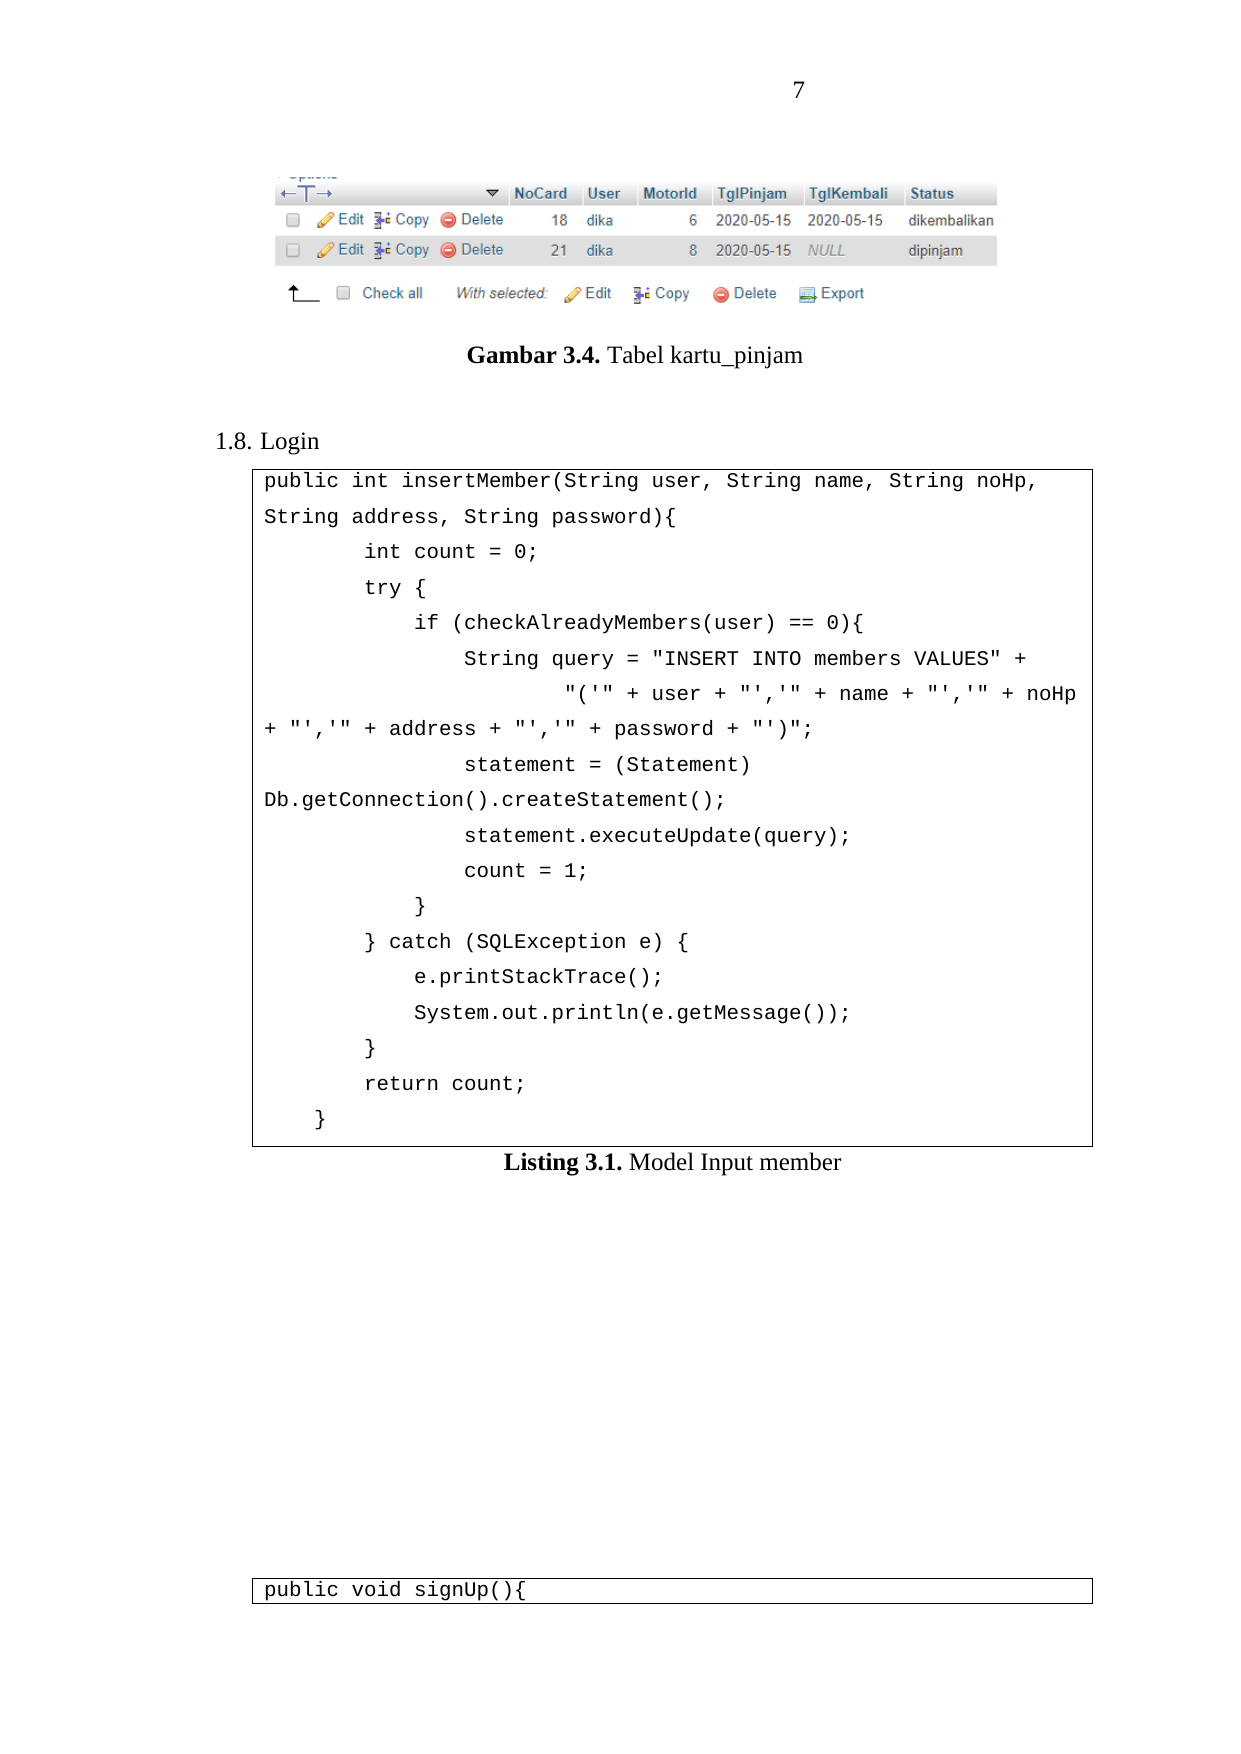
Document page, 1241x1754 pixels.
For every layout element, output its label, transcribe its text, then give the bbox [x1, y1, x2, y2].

picture [272, 177, 997, 326]
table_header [253, 1579, 1092, 1603]
list Login [215, 426, 1092, 455]
table_header public int insertMember(String user, String name, String noHp, String address, String password){ int count = 0; try { if (checkAlreadyMembers(user) == 0){ String query = "INSERT INTO members VALUES" + "('" + user + "','" + name + "','" + noHp + "','" + address + "','" + password + "')"; statement = (Statement) Db.getConnection().createStatement(); statement.executeUpdate(query); count = 1; } } catch (SQLException e) { e.printStackTrace(); System.out.println(e.getMessage()); } return count; } [253, 470, 1092, 1146]
text Listing 3.1. Model Input member [252, 1147, 1092, 1176]
text Gambar 3.4. Tabel kartu_pinjam [177, 340, 1092, 369]
